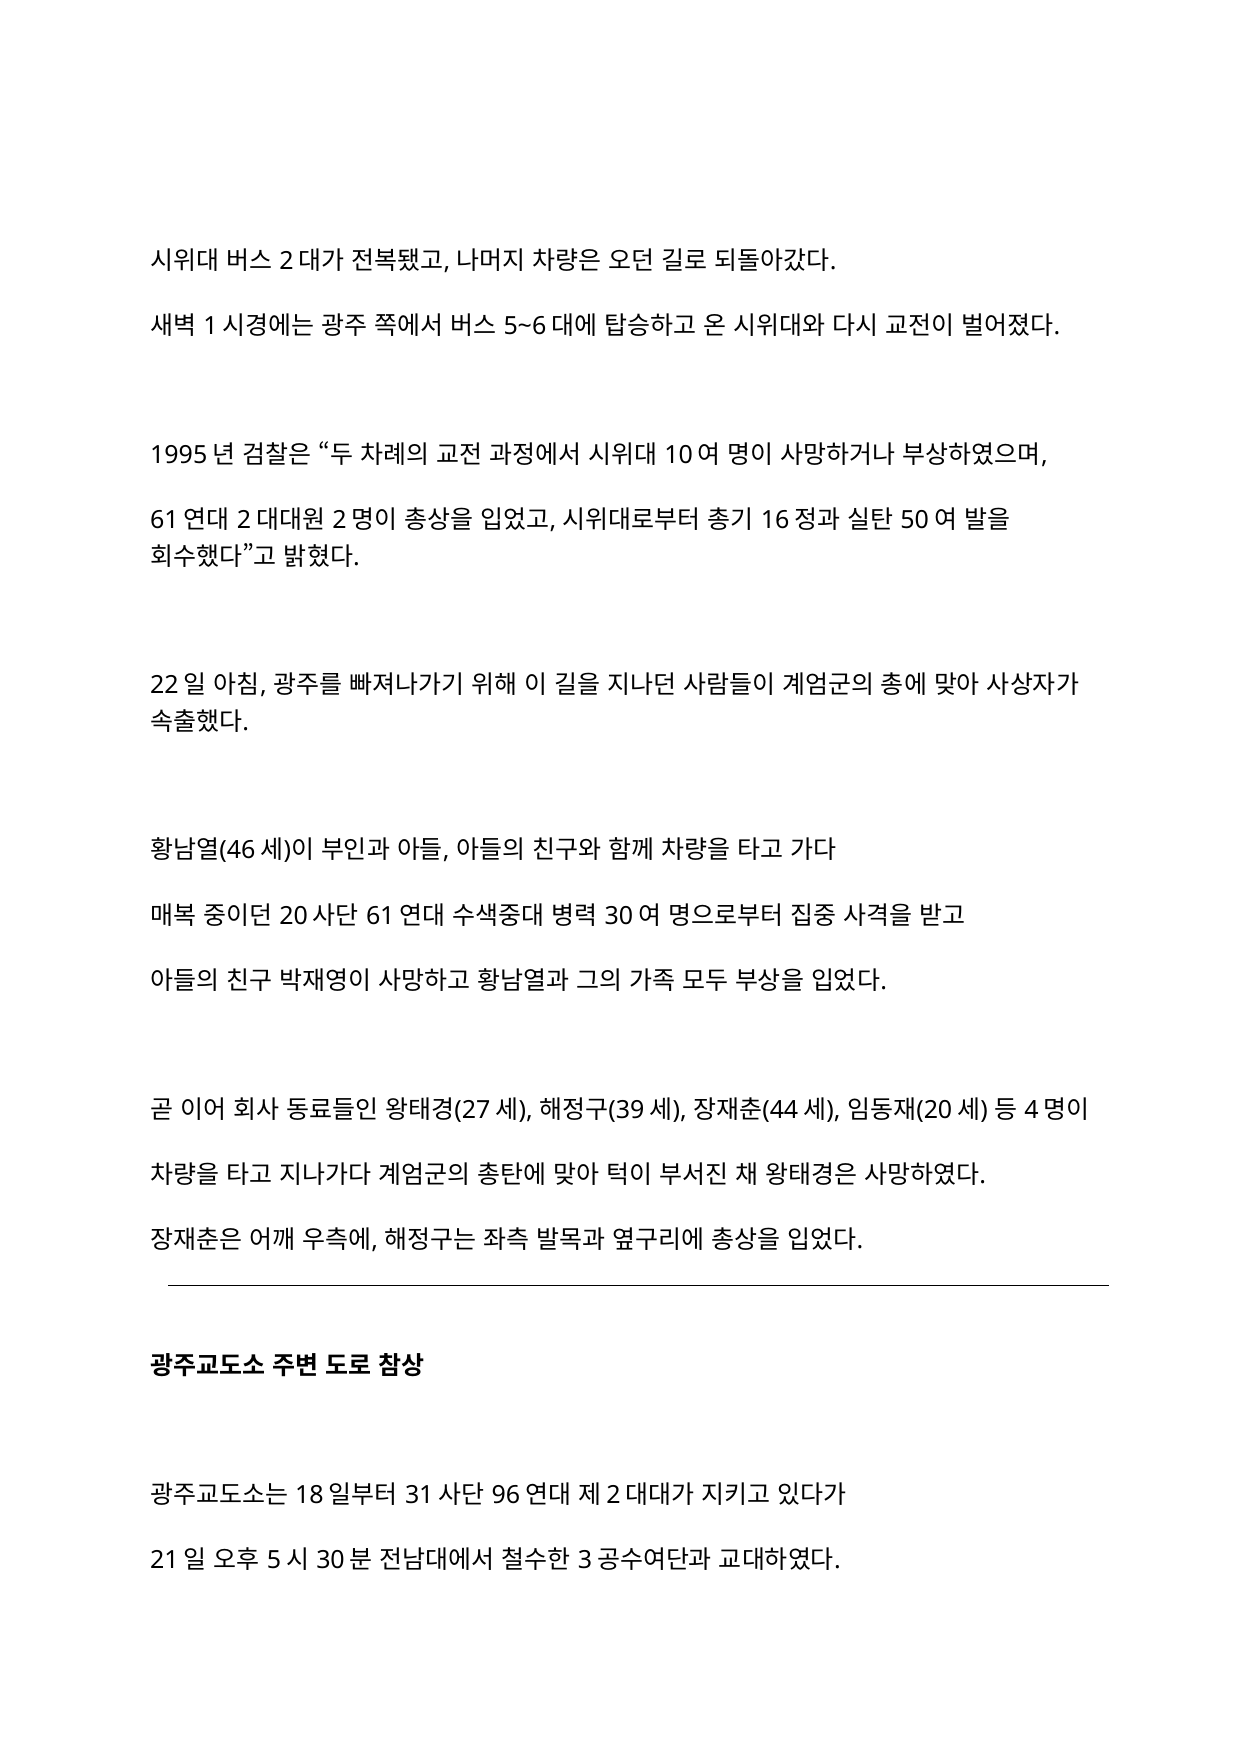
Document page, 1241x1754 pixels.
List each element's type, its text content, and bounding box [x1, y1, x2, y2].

text 1995년 검찰은 “두 차례의 교전 과정에서 시위대 10여 명이 사망하거나 부상하였으며, [150, 434, 1090, 471]
text 광주교도소는 18일부터 31사단 96연대 제2대대가 지키고 있다가 [150, 1474, 1090, 1511]
text 황남열(46세)이 부인과 아들, 아들의 친구와 함께 차량을 타고 가다 [150, 830, 1090, 866]
text 장재춘은 어깨 우측에, 해정구는 좌측 발목과 옆구리에 총상을 입었다. [150, 1220, 1090, 1256]
text 21일 오후 5시 30분 전남대에서 철수한 3공수여단과 교대하였다. [150, 1540, 1090, 1576]
text 61연대 2대대원 2명이 총상을 입었고, 시위대로부터 총기 16정과 실탄 50여 발을 회수했다”고 밝혔다. [150, 500, 1090, 572]
text 차량을 타고 지나가다 계엄군의 총탄에 맞아 턱이 부서진 채 왕태경은 사망하였다. [150, 1154, 1090, 1191]
text 광주교도소 주변 도로 참상 [150, 1346, 1090, 1382]
text 시위대 버스 2대가 전복됐고, 나머지 차량은 오던 길로 되돌아갔다. [150, 240, 1090, 277]
text 매복 중이던 20사단 61연대 수색중대 병력 30여 명으로부터 집중 사격을 받고 [150, 895, 1090, 931]
text 곧 이어 회사 동료들인 왕태경(27세), 해정구(39세), 장재춘(44세), 임동재(20세) 등 4명이 [150, 1089, 1090, 1125]
text 22일 아침, 광주를 빠져나가기 위해 이 길을 지나던 사람들이 계엄군의 총에 맞아 사상자가 속출했다. [150, 665, 1090, 737]
text 아들의 친구 박재영이 사망하고 황남열과 그의 가족 모두 부상을 입었다. [150, 961, 1090, 997]
text 새벽 1시경에는 광주 쪽에서 버스 5~6대에 탑승하고 온 시위대와 다시 교전이 벌어졌다. [150, 306, 1090, 342]
